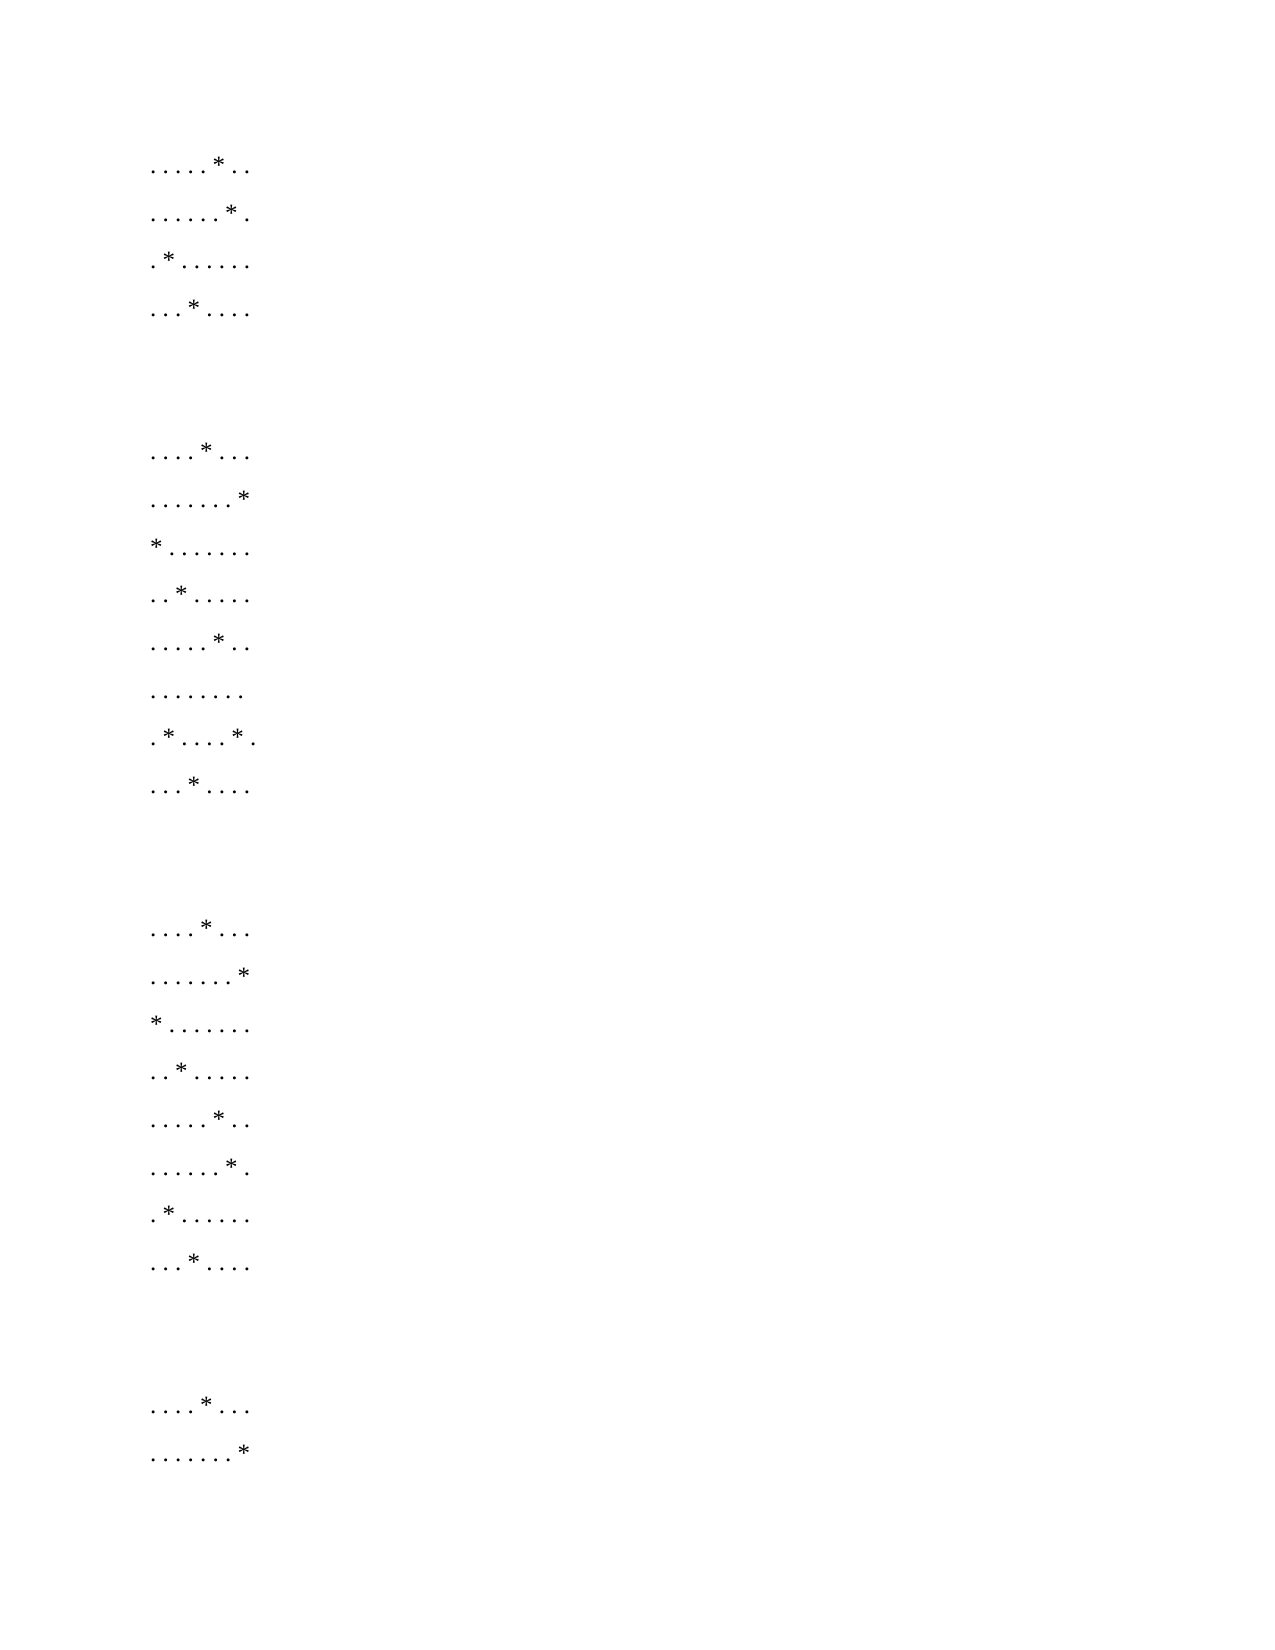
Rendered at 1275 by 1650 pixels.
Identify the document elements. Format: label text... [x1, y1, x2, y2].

text . . . . . * . . [150, 150, 1125, 179]
text . . . . . . * . [150, 198, 1125, 226]
text . * . . . . . . [150, 245, 1125, 274]
text . * . . . . * . [150, 722, 1125, 751]
text . . . * . . . . [150, 1247, 1125, 1276]
text . . . . * . . . [150, 913, 1125, 942]
text * . . . . . . . [150, 1009, 1125, 1037]
text . . * . . . . . [150, 579, 1125, 608]
text . * . . . . . . [150, 1199, 1125, 1228]
text . . . . . . . * [150, 484, 1125, 513]
text . . . . . * . . [150, 1104, 1125, 1133]
text . . . . . . . * [150, 1438, 1125, 1467]
text . . . . . . * . [150, 1152, 1125, 1181]
text . . . . * . . . [150, 436, 1125, 465]
text . . . . * . . . [150, 1390, 1125, 1419]
text . . . * . . . . [150, 770, 1125, 799]
text . . . * . . . . [150, 293, 1125, 322]
text . . . . . . . . [150, 675, 1125, 703]
text . . . . . . . * [150, 961, 1125, 990]
text . . . . . * . . [150, 627, 1125, 656]
text * . . . . . . . [150, 532, 1125, 560]
text . . * . . . . . [150, 1056, 1125, 1085]
